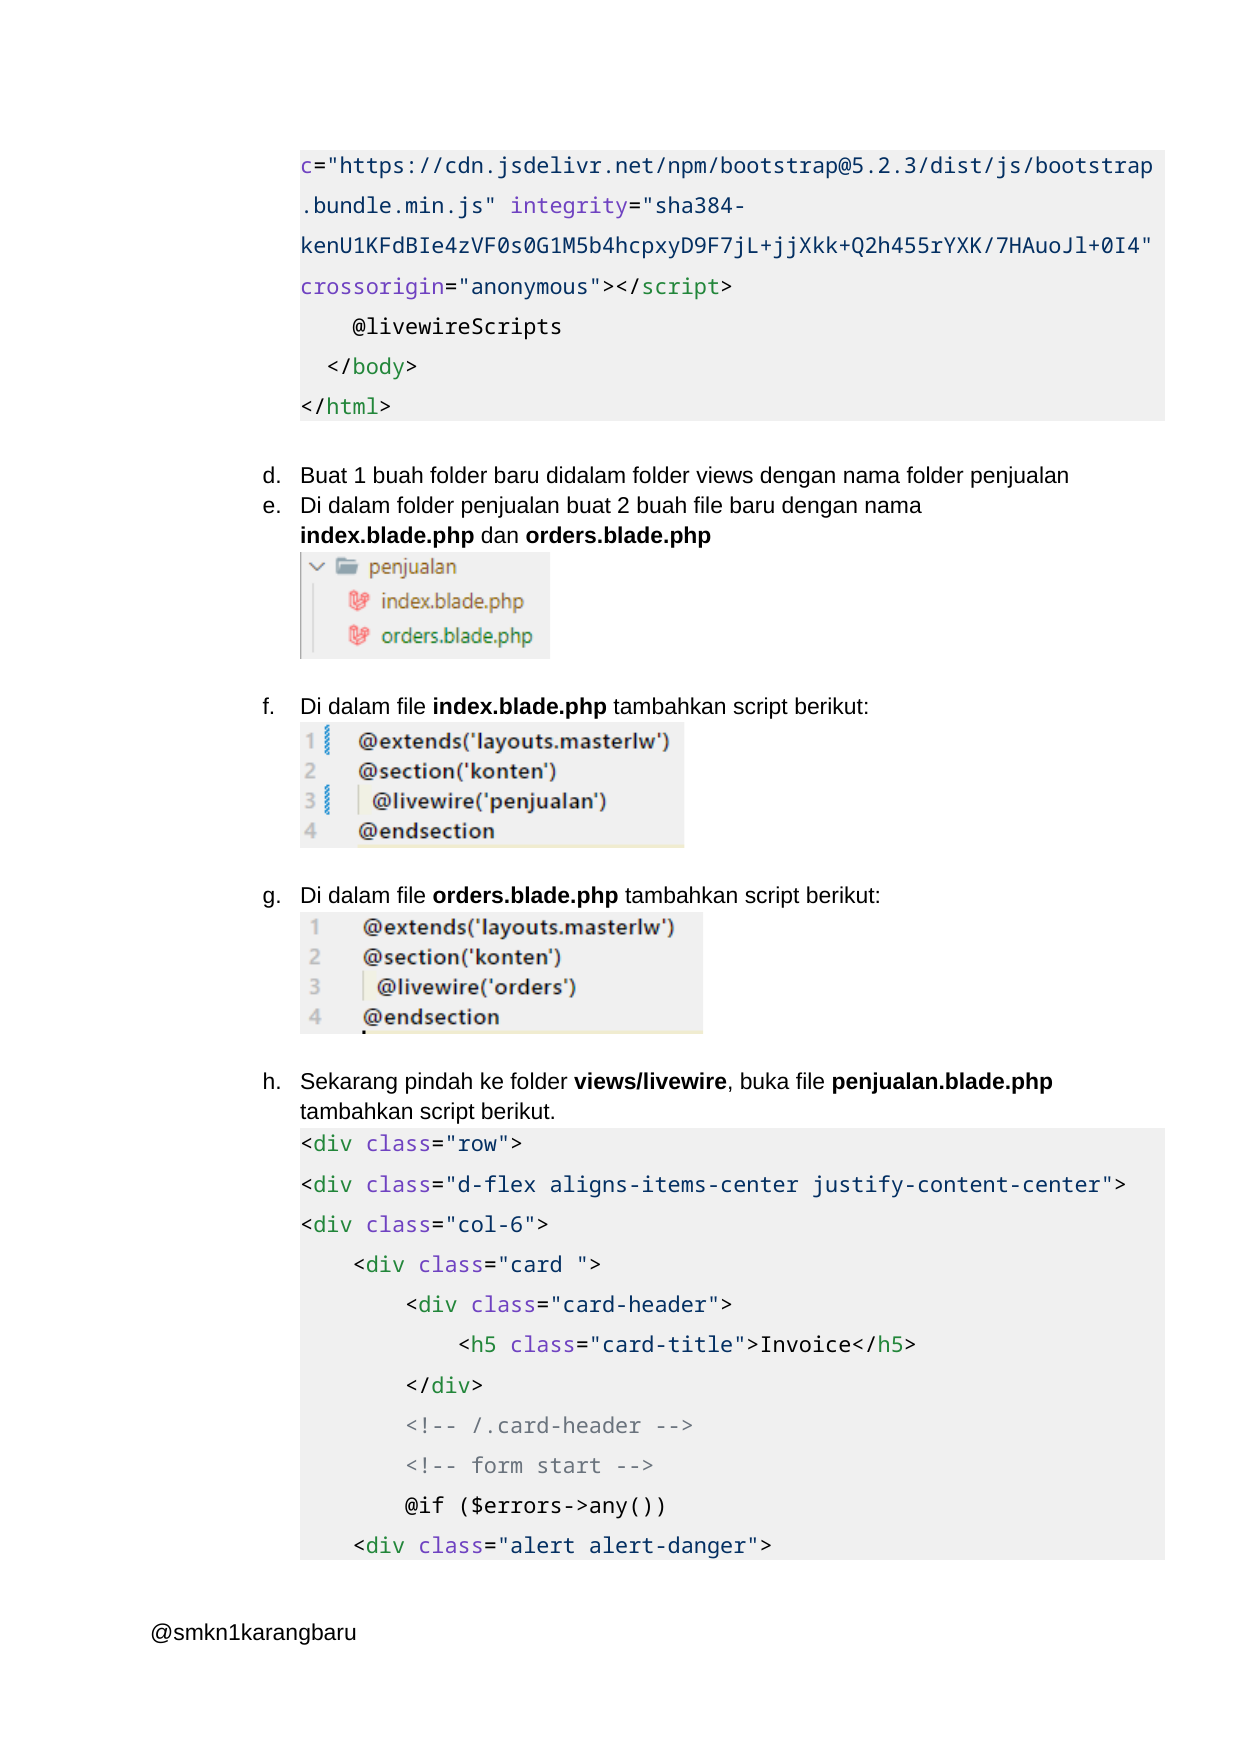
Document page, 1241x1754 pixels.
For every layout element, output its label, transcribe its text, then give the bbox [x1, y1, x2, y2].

text <!-- form start --> [300, 1450, 1165, 1480]
text <!-- /.card-header --> [300, 1410, 1165, 1440]
text <div class="alert alert-danger"> [300, 1531, 1165, 1560]
text @livewireScripts [300, 311, 1165, 341]
list Buat 1 buah folder baru didalam folder views dengan nama folder penjualan [262, 462, 1090, 488]
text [300, 150, 1165, 300]
picture [300, 722, 685, 848]
text <div class="card-header"> [300, 1289, 1165, 1319]
text </body> [300, 351, 1165, 381]
list Sekarang pindah ke folder views/livewire, buka file penjualan.blade.php tambahkan script berikut. [262, 1068, 1090, 1124]
text <div class="card "> [300, 1249, 1165, 1279]
list Di dalam folder penjualan buat 2 buah file baru dengan nama index.blade.php dan orders.blade.php [262, 492, 1090, 548]
picture [300, 552, 550, 659]
text <h5 class="card-title">Invoice</h5> [300, 1329, 1165, 1359]
list Di dalam file index.blade.php tambahkan script berikut: [262, 693, 1090, 719]
text </html> [300, 391, 1165, 421]
text <div class="d-flex aligns-items-center justify-content-center"> [300, 1169, 1165, 1198]
picture [300, 912, 704, 1034]
text <div class="col-6"> [300, 1209, 1165, 1239]
text </div> [300, 1370, 1165, 1399]
list Di dalam file orders.blade.php tambahkan script berikut: [262, 882, 1090, 908]
text <div class="row"> [300, 1128, 1165, 1158]
text @if ($errors->any()) [300, 1490, 1165, 1520]
